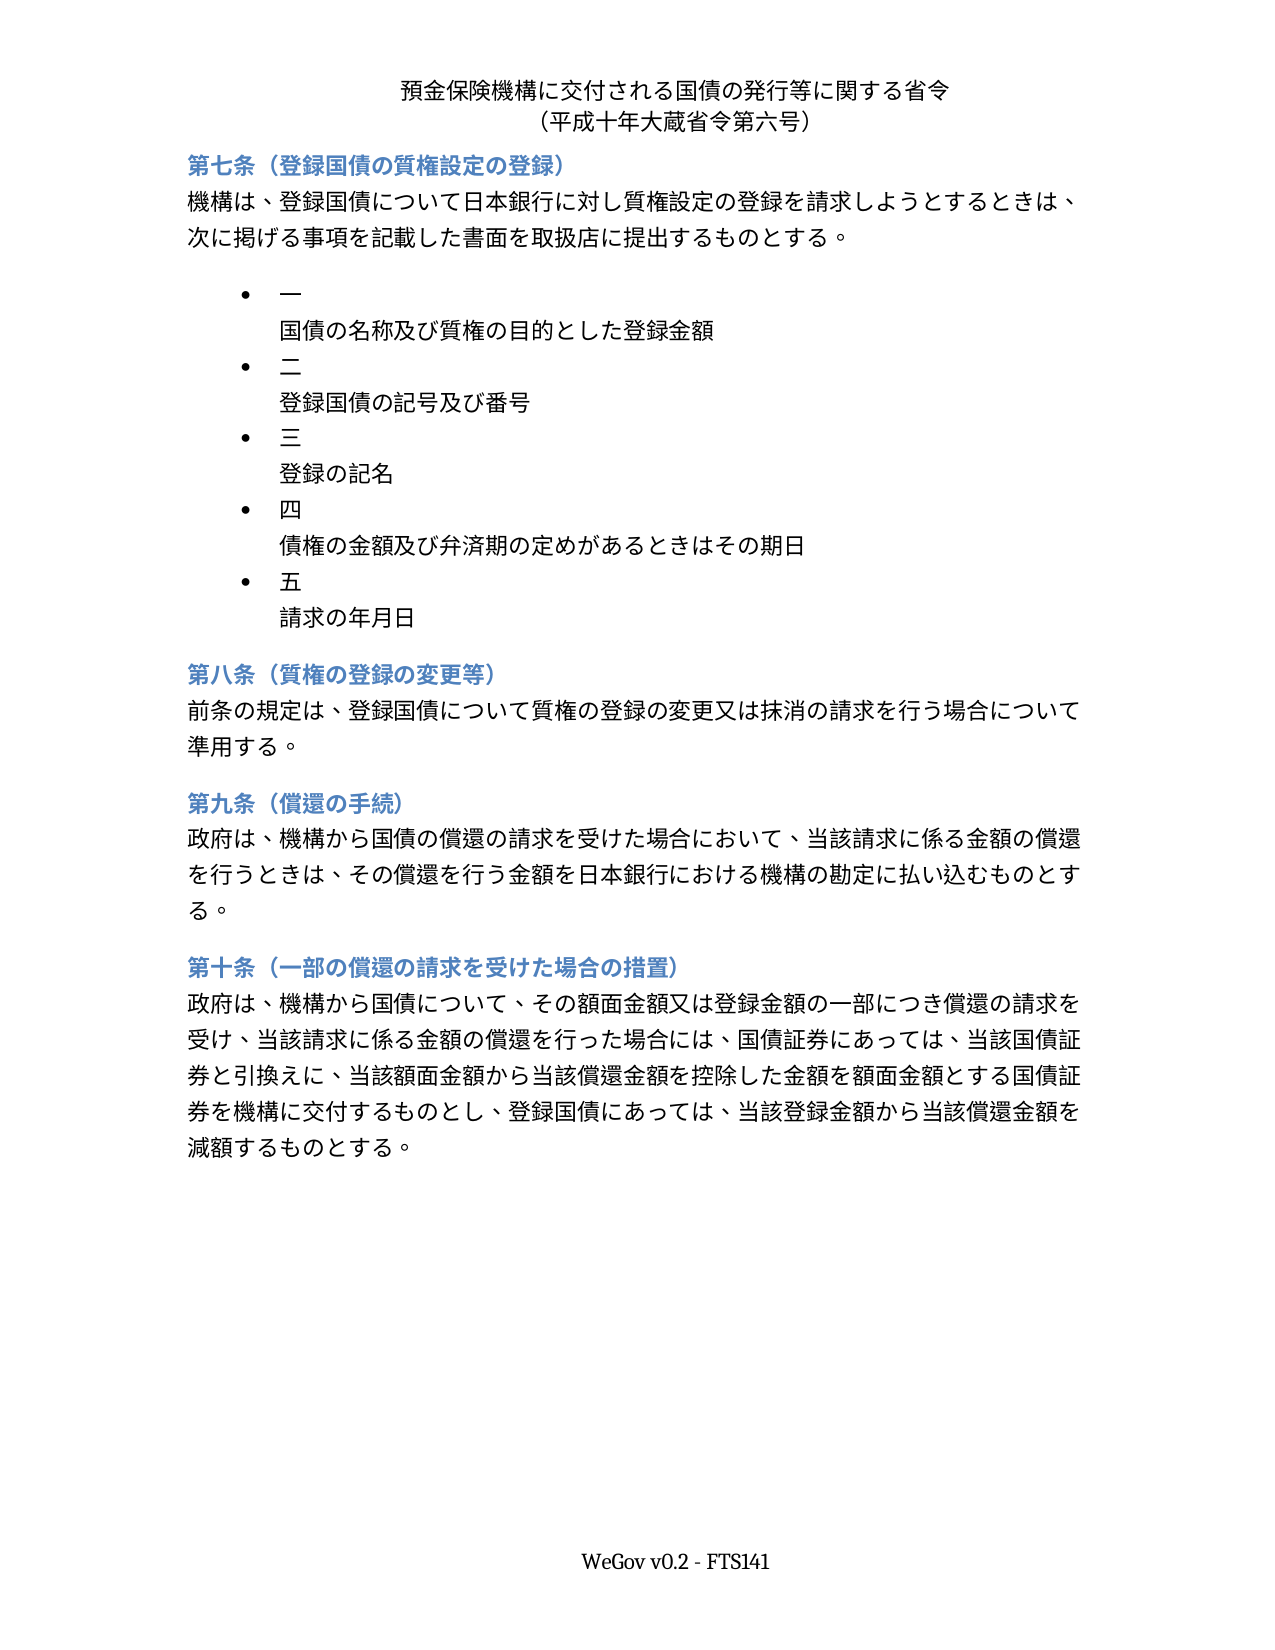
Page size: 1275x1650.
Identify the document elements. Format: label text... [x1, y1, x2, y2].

list 五 請求の年月日 [242, 566, 1087, 633]
subtitle 第八条（質権の登録の変更等） [187, 659, 1087, 690]
subtitle 第十条（一部の償還の請求を受けた場合の措置） [187, 952, 1087, 983]
list 四 債権の金額及び弁済期の定めがあるときはその期日 [242, 494, 1087, 561]
subtitle 第九条（償還の手続） [187, 787, 1087, 819]
list 一 国債の名称及び質権の目的とした登録金額 [242, 279, 1087, 346]
subtitle 第七条（登録国債の質権設定の登録） [187, 150, 1087, 181]
text 政府は、機構から国債の償還の請求を受けた場合において、当該請求に係る金額の償還を行うときは、その償還を行う金額を日本銀行における機構の勘定に払い込むものとする。 [187, 823, 1087, 927]
list 三 登録の記名 [242, 422, 1087, 489]
text 政府は、機構から国債について、その額面金額又は登録金額の一部につき償還の請求を受け、当該請求に係る金額の償還を行った場合には、国債証券にあっては、当該国債証券と引換えに、当該額面金額から当該償還金額を控除した金額を額面金額とする国債証券を機構に交付するものとし、登録国債にあっては、当該登録金額から当該償還金額を減額するものとする。 [187, 988, 1087, 1163]
text 機構は、登録国債について日本銀行に対し質権設定の登録を請求しようとするときは、次に掲げる事項を記載した書面を取扱店に提出するものとする。 [187, 186, 1087, 253]
text 前条の規定は、登録国債について質権の登録の変更又は抹消の請求を行う場合について準用する。 [187, 695, 1087, 762]
list 二 登録国債の記号及び番号 [242, 351, 1087, 418]
